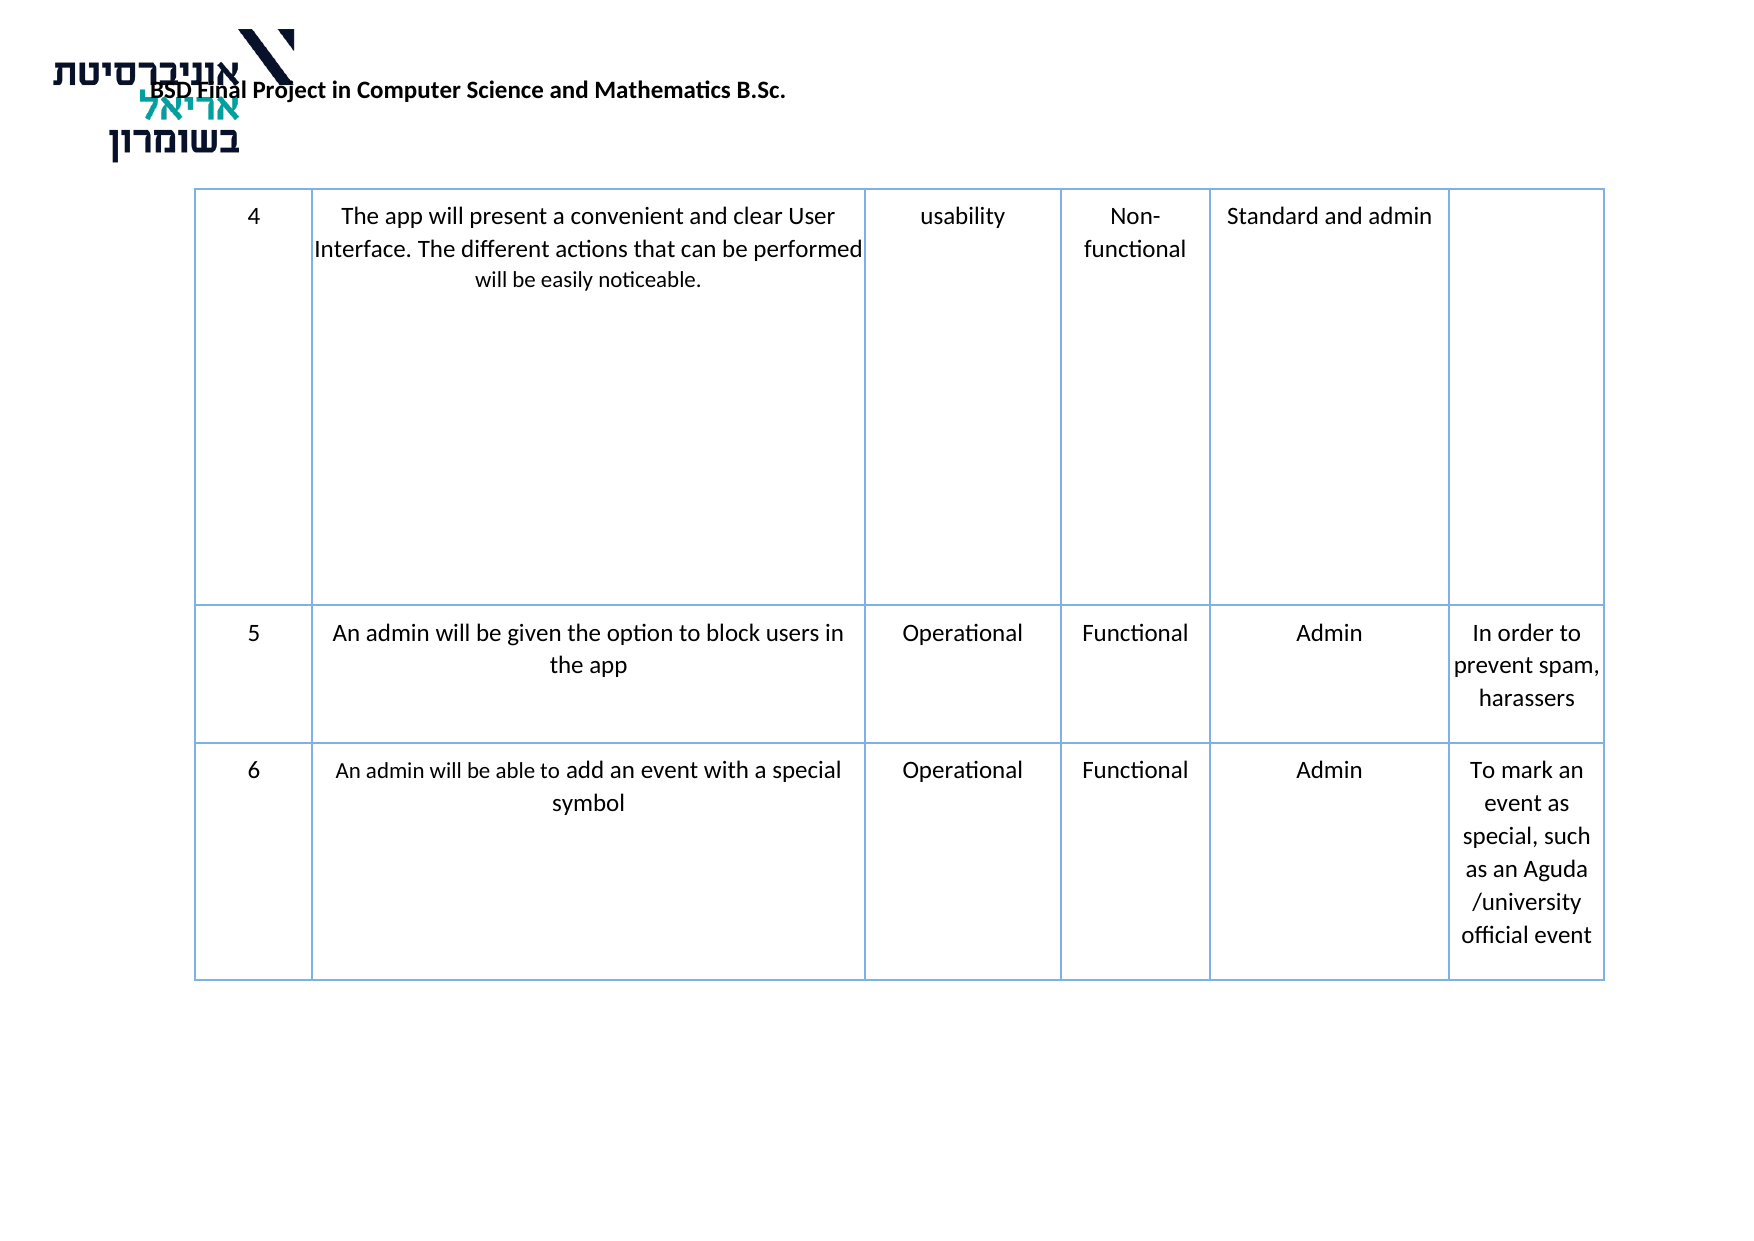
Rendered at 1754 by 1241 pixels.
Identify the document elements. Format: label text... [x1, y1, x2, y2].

table_cell Operational [866, 606, 1060, 742]
table_cell Functional [1062, 744, 1209, 979]
picture [50, 25, 297, 165]
table_cell An admin will be given the option to block users in the app [313, 606, 864, 742]
table_cell 6 [196, 744, 311, 979]
table_cell 4 [196, 190, 311, 604]
table_cell Functional [1062, 606, 1209, 742]
table_cell 5 [196, 606, 311, 742]
table_cell Standard and admin [1211, 190, 1448, 604]
table_cell The app will present a convenient and clear User Interface. The different actions that can be performed will be easily noticeable. [313, 190, 864, 604]
table_cell In order to prevent spam, harassers [1450, 606, 1603, 742]
table_cell Admin [1211, 744, 1448, 979]
table_cell An admin will be able to add an event with a special symbol [313, 744, 864, 979]
table_cell Non-functional [1062, 190, 1209, 604]
table_cell Admin [1211, 606, 1448, 742]
table_cell usability [866, 190, 1060, 604]
table_cell Operational [866, 744, 1060, 979]
table_cell To mark an event as special, such as an Aguda /university official event [1450, 744, 1603, 979]
table_cell [1450, 190, 1603, 604]
